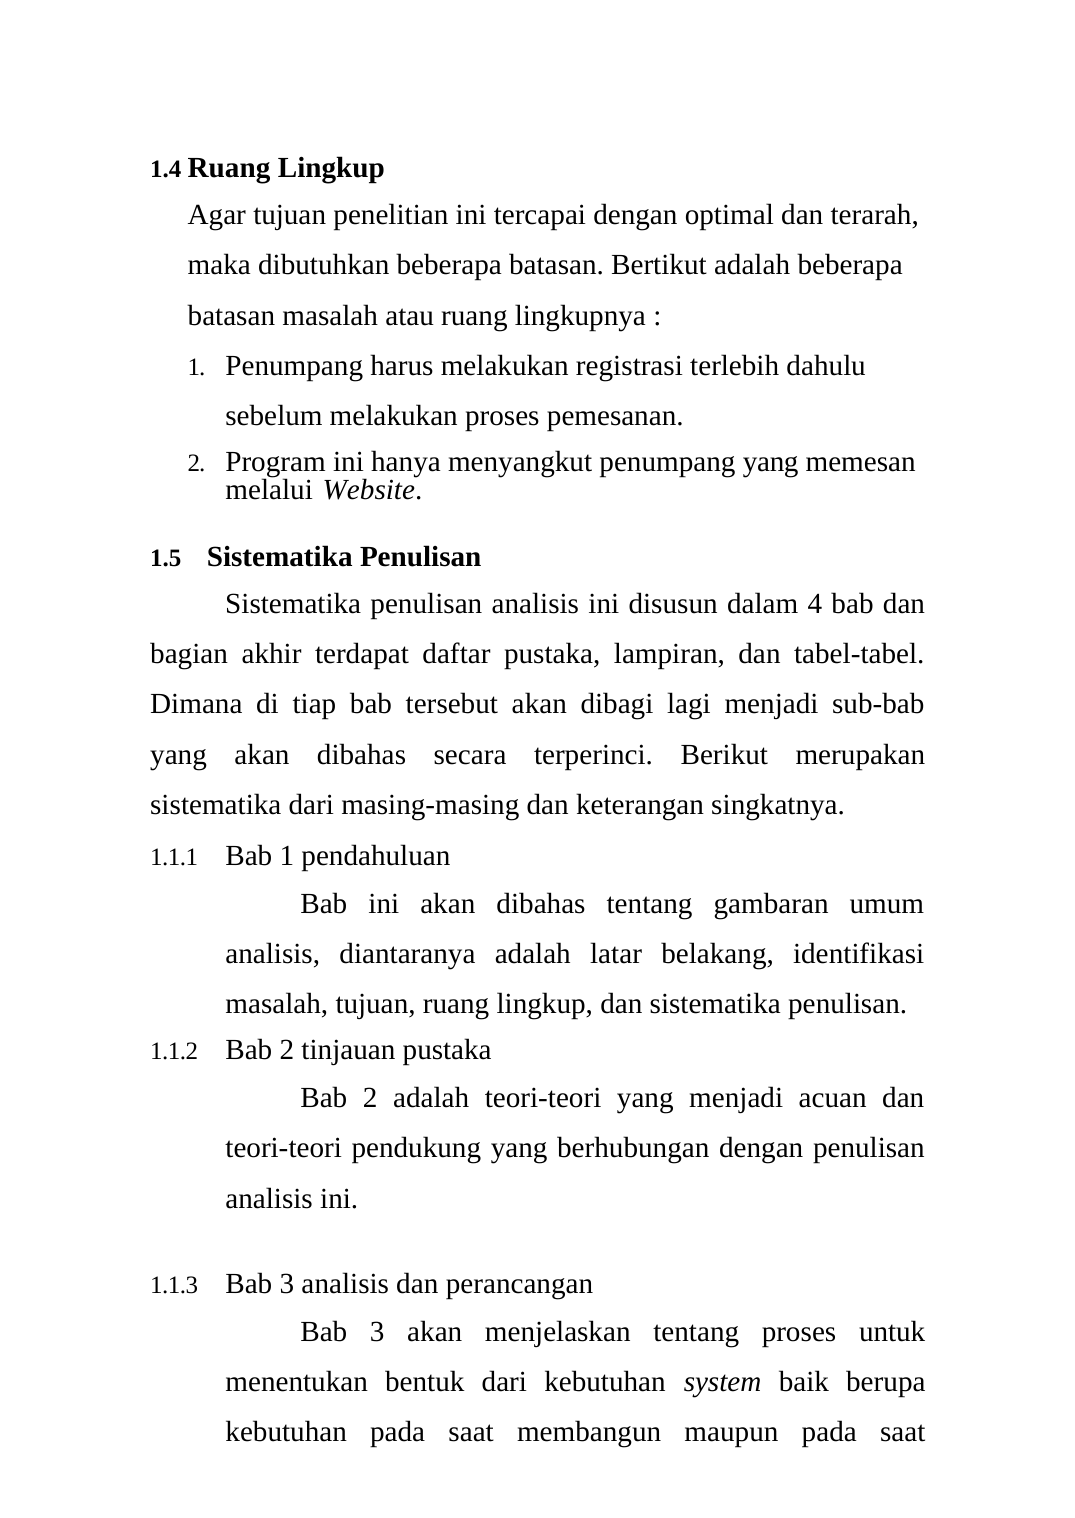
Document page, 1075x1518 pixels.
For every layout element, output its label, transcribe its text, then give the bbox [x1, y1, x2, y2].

list Bab 2 tinjauan pustaka [150, 1037, 966, 1066]
text Agar tujuan penelitian ini tercapai dengan optimal dan terarah, maka dibutuhkan beberapa batasan. Bertikut adalah beberapa batasan masalah atau ruang lingkupnya : [187, 197, 966, 331]
list Program ini hanya menyangkut penumpang yang memesan melalui Website. [187, 449, 966, 505]
text Sistematika penulisan analisis ini disusun dalam 4 bab dan bagian akhir terdapat daftar pustaka, lampiran, dan tabel-tabel. Dimana di tiap bab tersebut akan dibagi lagi menjadi sub-bab yang akan dibahas secara terperinci. Berikut merupakan sistematika dari masing-masing dan keterangan singkatnya. [150, 586, 926, 821]
subtitle Ruang Lingkup [150, 150, 966, 183]
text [225, 1314, 926, 1448]
list Penumpang harus melakukan registrasi terlebih dahulu sebelum melakukan proses pemesanan. [187, 348, 924, 432]
list Bab 3 analisis dan perancangan [150, 1266, 966, 1299]
text Bab 2 adalah teori-teori yang menjadi acuan dan teori-teori pendukung yang berhubungan dengan penulisan analisis ini. [225, 1080, 925, 1214]
subtitle Sistematika Penulisan [150, 539, 966, 572]
list Bab 1 pendahuluan [150, 838, 966, 871]
text Bab ini akan dibahas tentang gambaran umum analisis, diantaranya adalah latar belakang, identifikasi masalah, tujuan, ruang lingkup, dan sistematika penulisan. [225, 886, 924, 1020]
